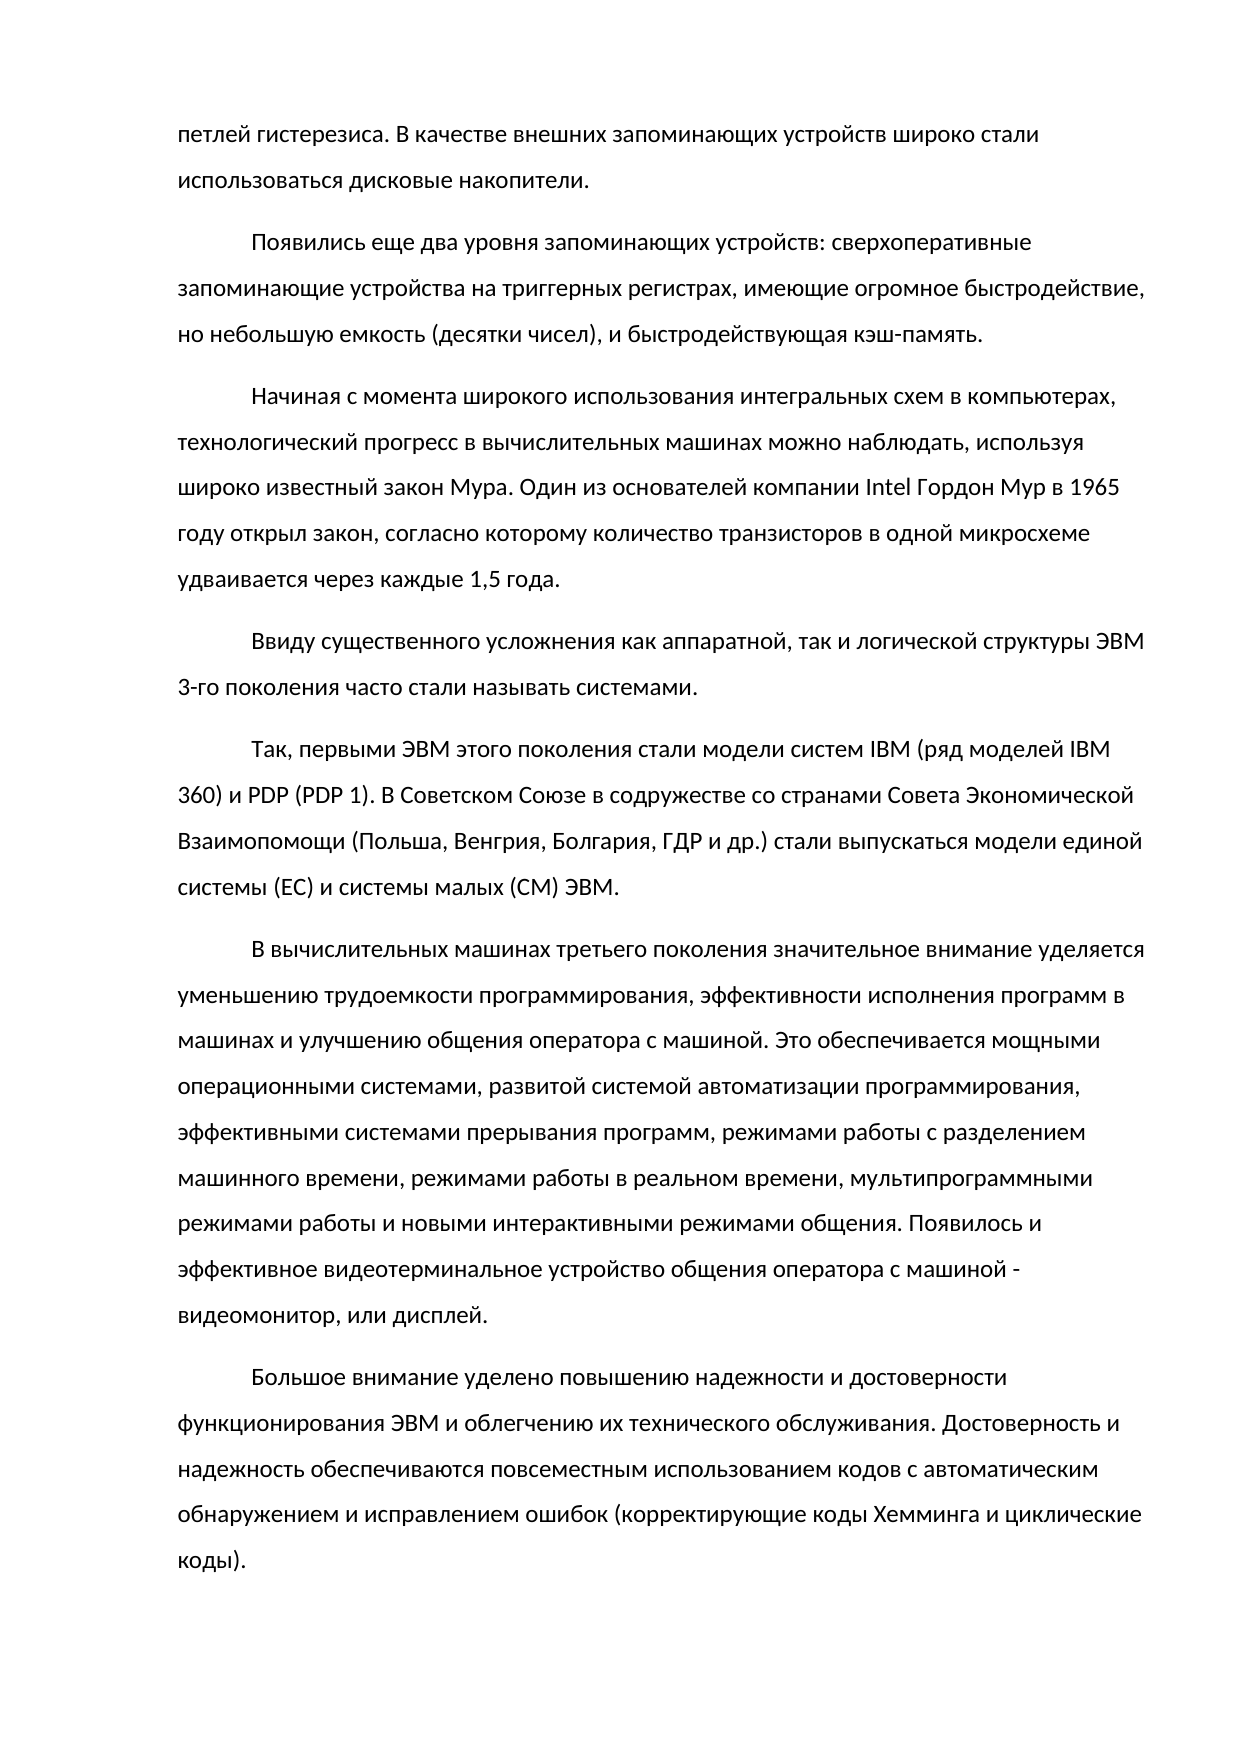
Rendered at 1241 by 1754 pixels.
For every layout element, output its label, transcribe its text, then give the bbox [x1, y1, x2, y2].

text Большое внимание уделено повышению надежности и достоверности функционирования ЭВМ и облегчению их технического обслуживания. Достоверность и надежность обеспечиваются повсеместным использованием кодов с автоматическим обнаружением и исправлением ошибок (корректирующие коды Хемминга и циклические коды). [177, 1361, 1152, 1575]
text Начиная с момента широкого использования интегральных схем в компьютерах, технологический прогресс в вычислительных машинах можно наблюдать, используя широко известный закон Мура. Один из основателей компании Intel Гордон Мур в 1965 году открыл закон, согласно которому количество транзисторов в одной микросхеме удваивается через каждые 1,5 года. [177, 380, 1152, 593]
text Ввиду существенного усложнения как аппаратной, так и логической структуры ЭВМ 3-го поколения часто стали называть системами. [177, 625, 1152, 702]
text В вычислительных машинах третьего поколения значительное внимание уделяется уменьшению трудоемкости программирования, эффективности исполнения программ в машинах и улучшению общения оператора с машиной. Это обеспечивается мощными операционными системами, развитой системой автоматизации программирования, эффективными системами прерывания программ, режимами работы с разделением машинного времени, режимами работы в реальном времени, мультипрограммными режимами работы и новыми интерактивными режимами общения. Появилось и эффективное видеотерминальное устройство общения оператора с машиной - видеомонитор, или дисплей. [177, 933, 1152, 1329]
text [177, 118, 1152, 194]
text Так, первыми ЭВМ этого поколения стали модели систем IBM (ряд моделей IBM 360) и PDP (PDP 1). В Советском Союзе в содружестве со странами Совета Экономической Взаимопомощи (Польша, Венгрия, Болгария, ГДР и др.) стали выпускаться модели единой системы (ЕС) и системы малых (СМ) ЭВМ. [177, 733, 1152, 901]
text Появились еще два уровня запоминающих устройств: сверхоперативные запоминающие устройства на триггерных регистрах, имеющие огромное быстродействие, но небольшую емкость (десятки чисел), и быстродействующая кэш-память. [177, 226, 1152, 348]
